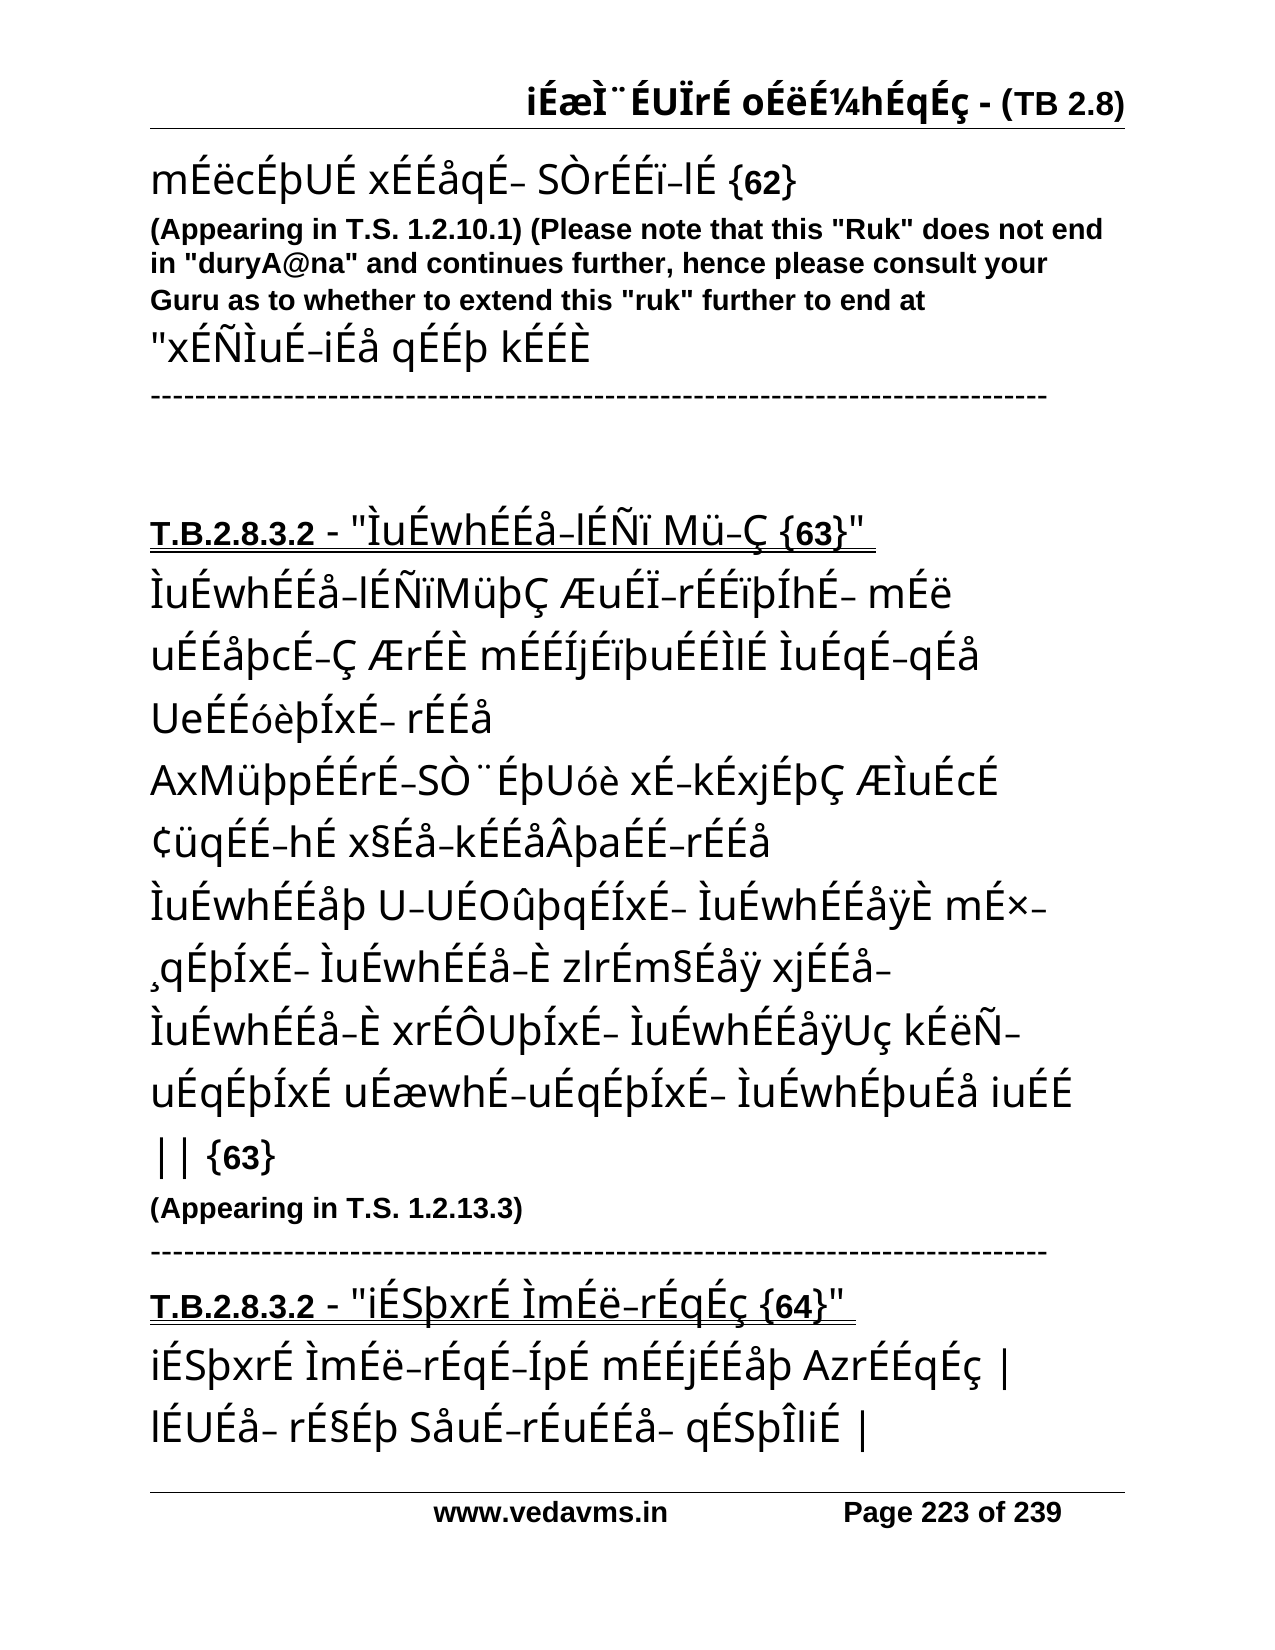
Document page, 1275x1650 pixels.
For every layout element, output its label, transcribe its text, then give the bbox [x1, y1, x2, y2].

text iÉSþxrÉ ÌmÉë–rÉqÉ–ÍpÉ mÉÉjÉÉåþ AzrÉÉqÉç | lÉUÉå– rÉ§Éþ SåuÉ–rÉuÉÉå– qÉSþÎliÉ | [150, 1336, 1125, 1455]
text T.B.2.8.3.2 - "ÌuÉwhÉÉå–lÉÑï Mü–Ç {63}" [150, 501, 1125, 558]
text T.B.2.8.3.2 - "iÉSþxrÉ ÌmÉë–rÉqÉç {64}" [150, 1273, 1125, 1330]
text ÌuÉwhÉÉå–È xrÉÔUþÍxÉ– ÌuÉwhÉÉåÿUç kÉëÑ–uÉqÉþÍxÉ uÉæwhÉ–uÉqÉþÍxÉ– ÌuÉwhÉþuÉå iuÉÉ || {63} [150, 1000, 1125, 1182]
text (Appearing in T.S. 1.2.10.1) (Please note that this "Ruk" does not end in "duryA@na" and continues further, hence please consult your Guru as to whether to extend this "ruk" further to end at [150, 212, 1125, 318]
text ÌuÉwhÉÉåþ U–UÉOûþqÉÍxÉ– ÌuÉwhÉÉåÿÈ mÉ×–¸qÉþÍxÉ– ÌuÉwhÉÉå–È zlrÉm§Éåÿ xjÉÉå– [150, 876, 1125, 995]
text --------------------------------------------------------------------------------- [150, 375, 1125, 413]
text (Appearing in T.S. 1.2.13.3) [150, 1188, 1125, 1227]
text AxMüþpÉÉrÉ–SÒ¨ÉþUóè xÉ–kÉxjÉþÇ ÆÌuÉcÉ¢üqÉÉ–hÉ x§Éå–kÉÉåÂþaÉÉ–rÉÉå [150, 751, 1125, 870]
text ÌuÉwhÉÉå–lÉÑïMüþÇ ÆuÉÏ–rÉÉïþÍhÉ– mÉë uÉÉåþcÉ–Ç ÆrÉÈ mÉÉÍjÉïþuÉÉÌlÉ ÌuÉqÉ–qÉå UeÉÉóèþÍxÉ– rÉÉå [150, 564, 1125, 745]
text "xÉÑÌuÉ–iÉå qÉÉþ kÉÉÈ [150, 318, 1125, 375]
text --------------------------------------------------------------------------------- [150, 1231, 1125, 1270]
